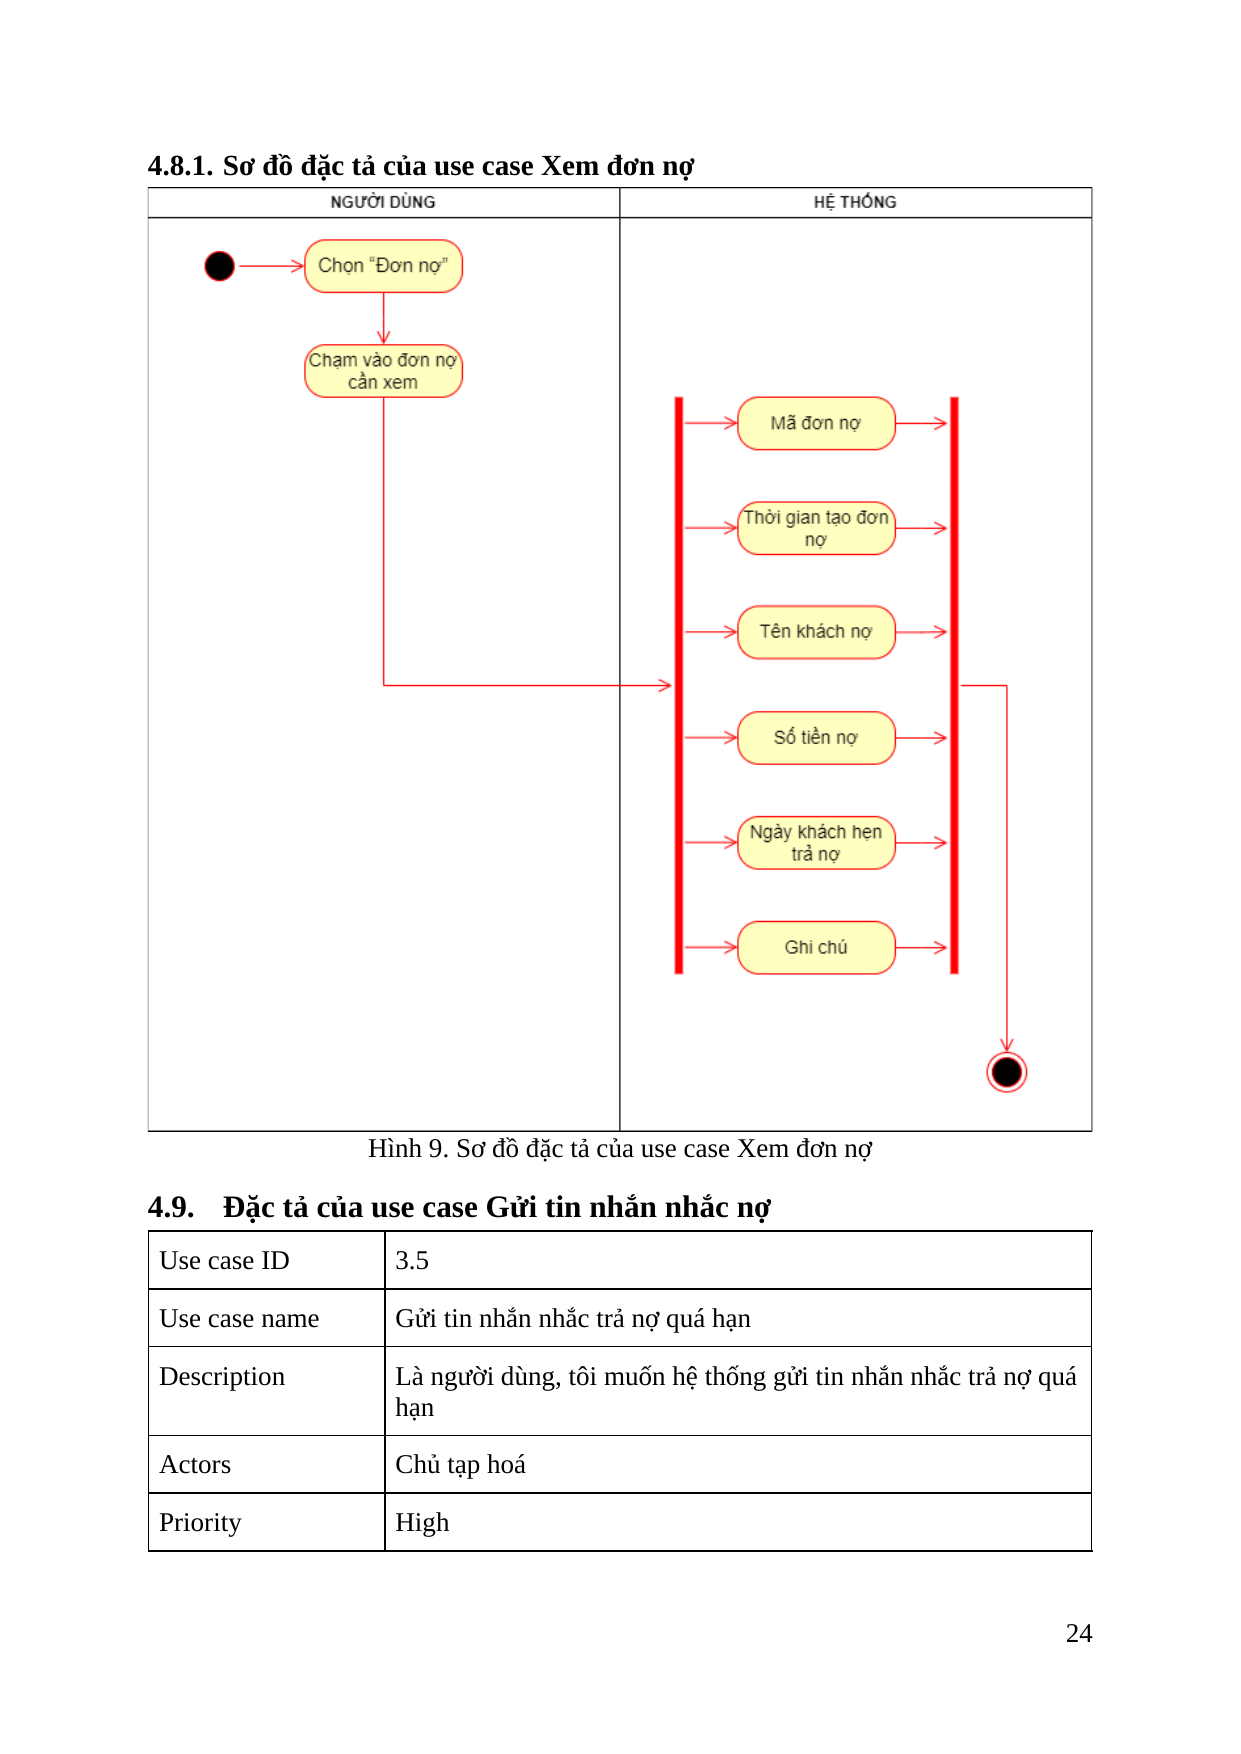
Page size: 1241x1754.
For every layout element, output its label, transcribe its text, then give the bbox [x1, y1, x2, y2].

table_cell Priority [149, 1494, 384, 1550]
table_cell Gửi tin nhắn nhắc trả nợ quá hạn [386, 1290, 1091, 1346]
table_header Use case ID [149, 1232, 384, 1288]
table_cell Là người dùng, tôi muốn hệ thống gửi tin nhắn nhắc trả nợ quá hạn [386, 1347, 1091, 1434]
table_cell Use case name [149, 1290, 384, 1346]
table_cell Description [149, 1347, 384, 1434]
table_header 3.5 [386, 1232, 1091, 1288]
table_cell Actors [149, 1436, 384, 1492]
table_cell High [386, 1494, 1091, 1550]
text Hình 9. Sơ đồ đặc tả của use case Xem đơn nợ [148, 1132, 1092, 1163]
picture [147, 187, 1093, 1132]
table_cell Chủ tạp hoá [386, 1436, 1091, 1492]
subtitle Sơ đồ đặc tả của use case Xem đơn nợ [148, 148, 1092, 181]
subtitle Đặc tả của use case Gửi tin nhắn nhắc nợ [148, 1188, 1092, 1224]
